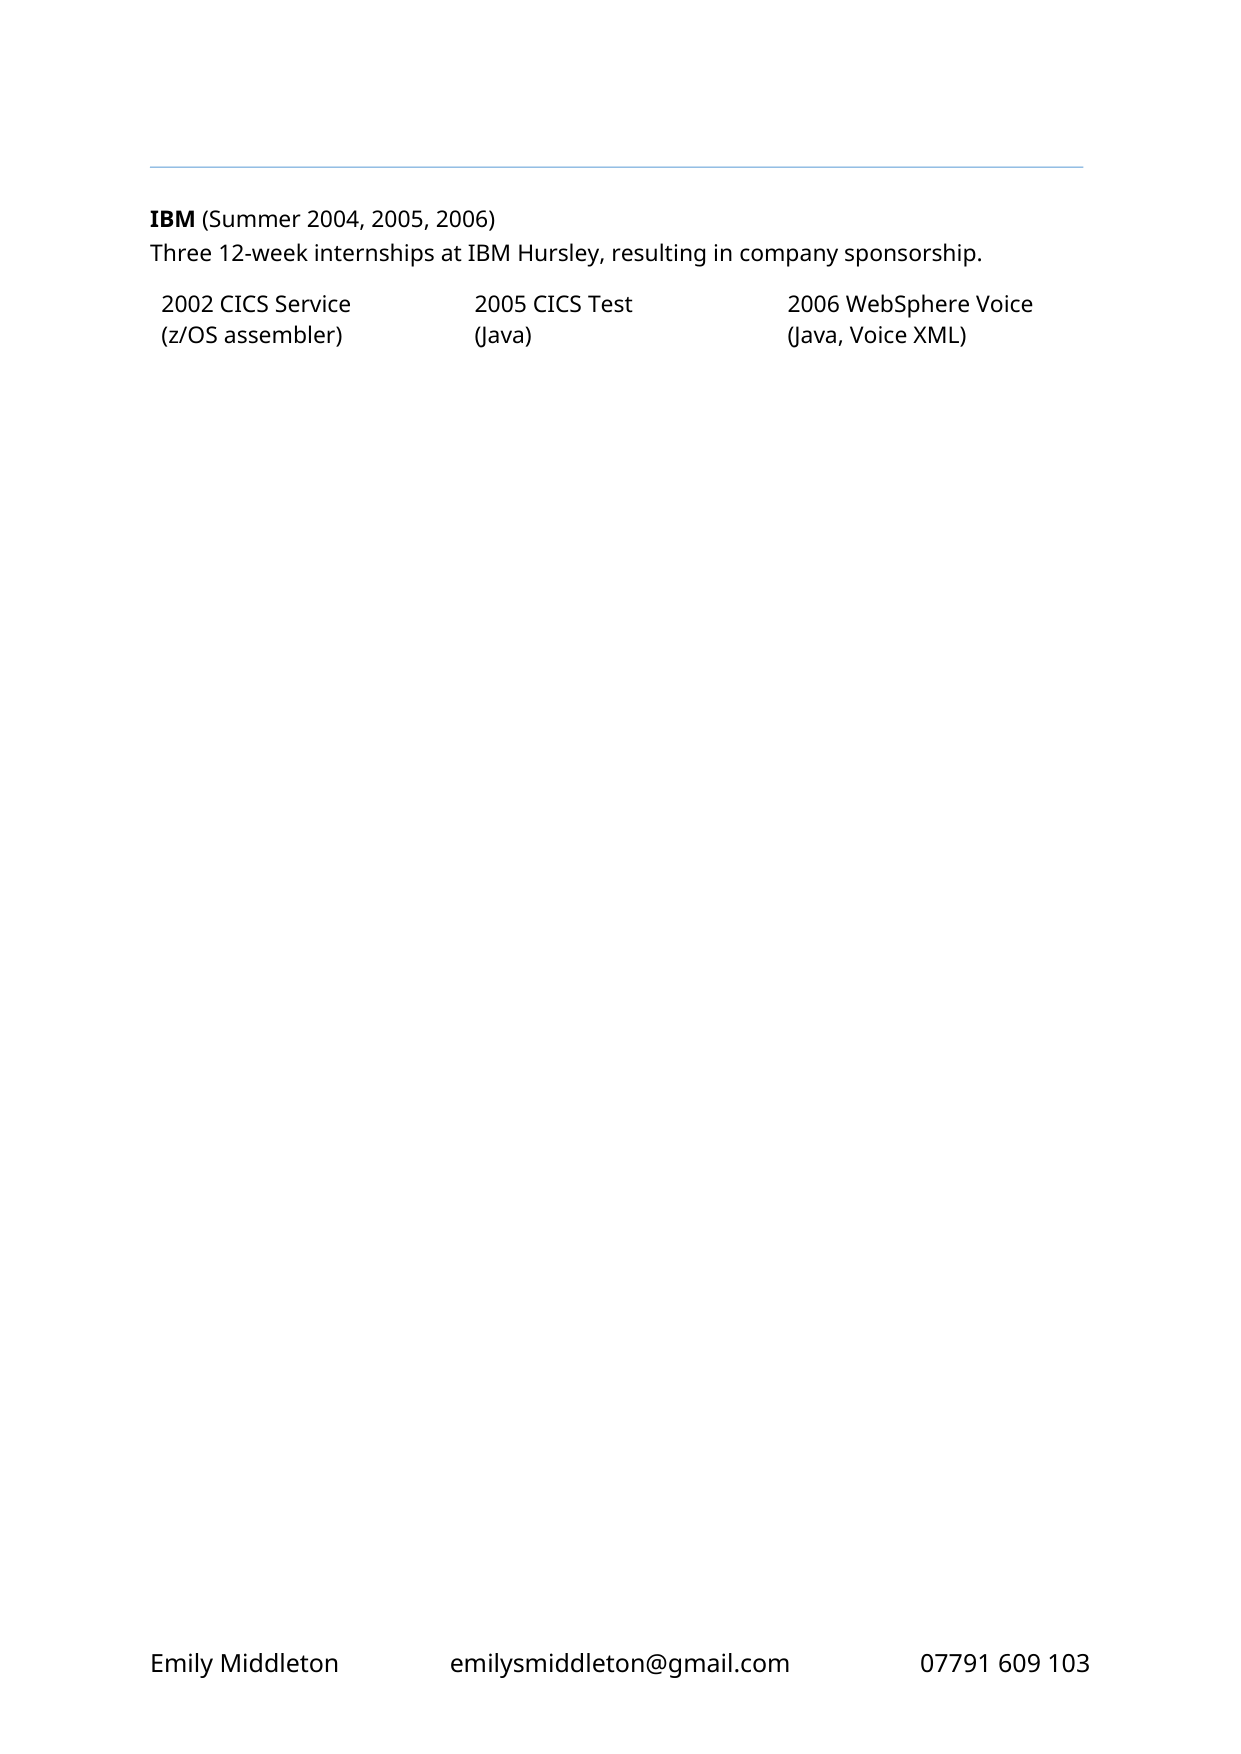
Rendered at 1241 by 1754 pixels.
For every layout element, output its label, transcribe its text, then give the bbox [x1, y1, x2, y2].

table_header 2002 CICS Service (z/OS assembler) [150, 288, 463, 350]
table_header 2006 WebSphere Voice (Java, Voice XML) [776, 288, 1089, 350]
subtitle IBM (Summer 2004, 2005, 2006) [150, 203, 1090, 235]
text Three 12-week internships at IBM Hursley, resulting in company sponsorship. [150, 237, 1090, 268]
table_header 2005 CICS Test (Java) [463, 288, 776, 350]
